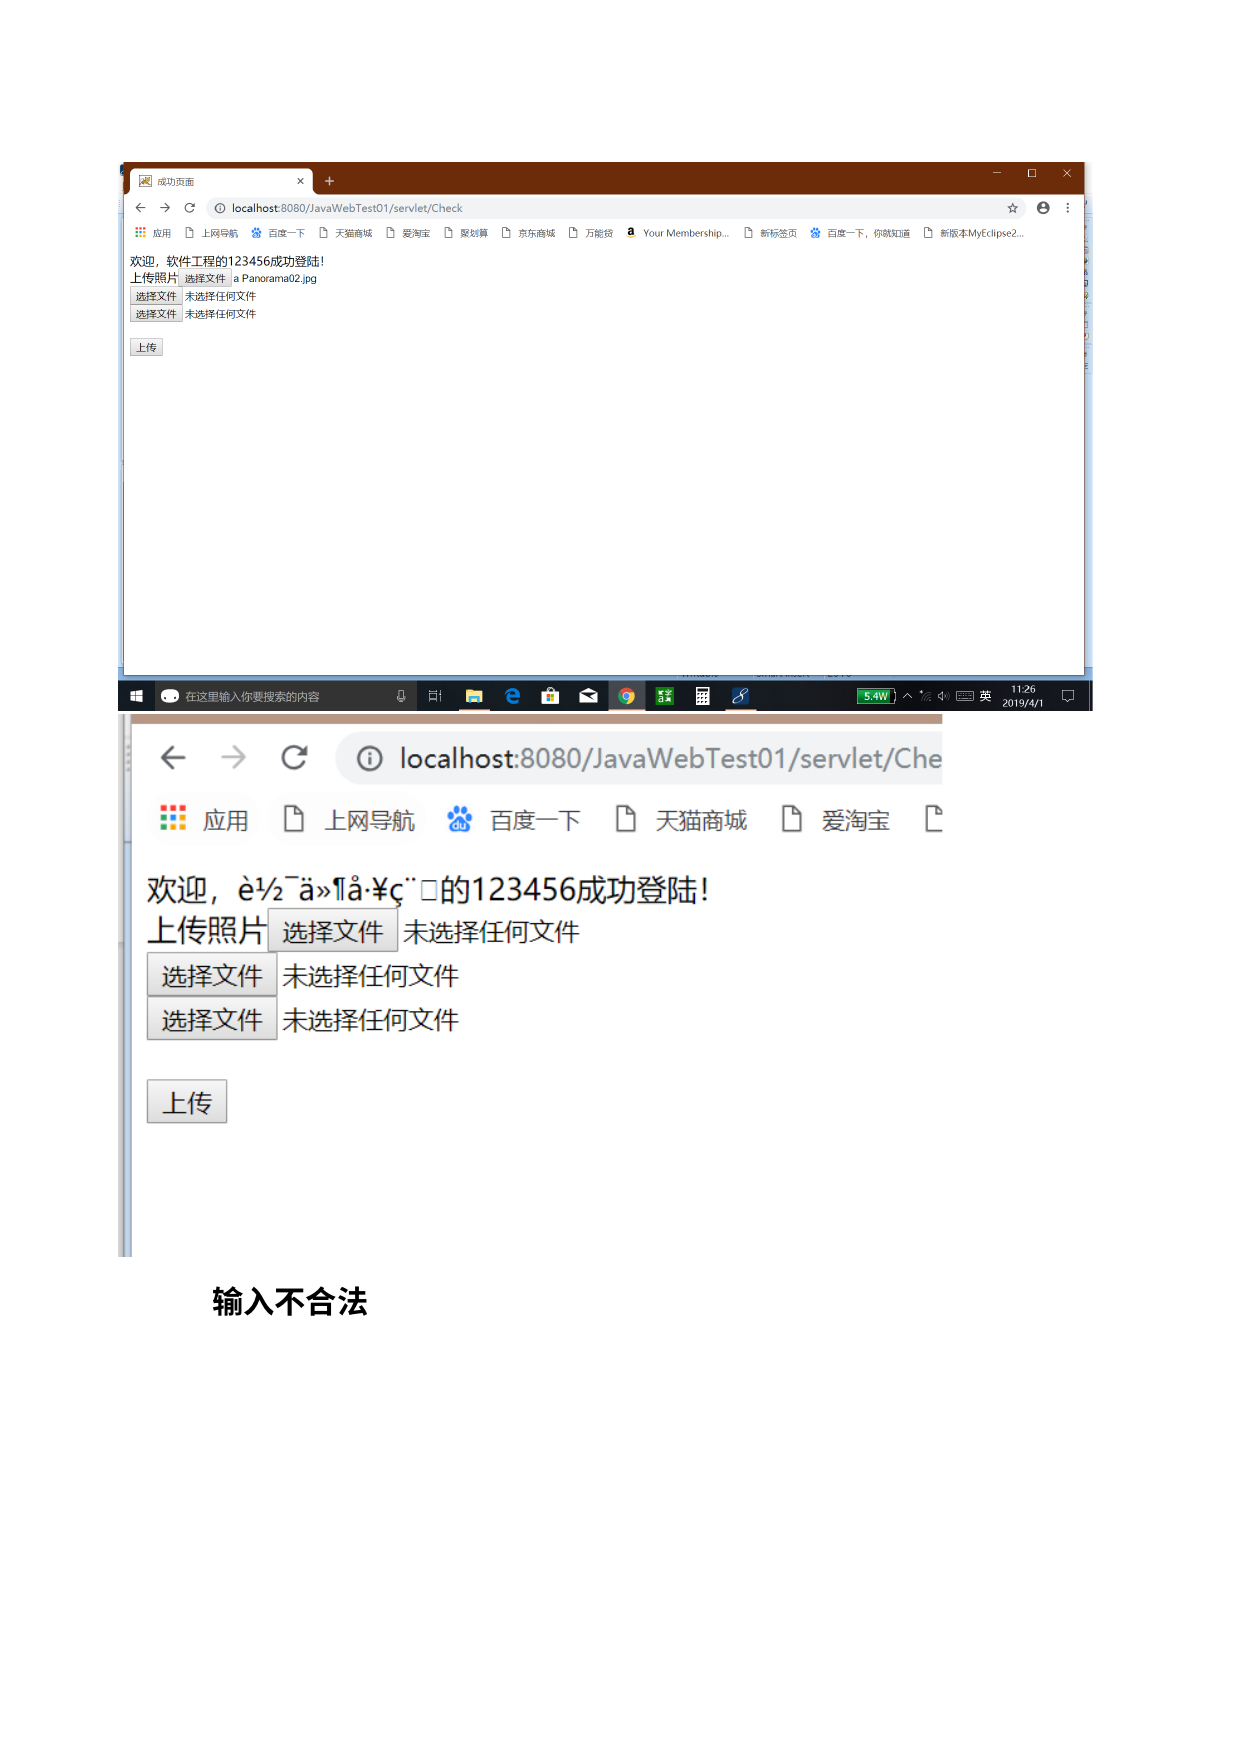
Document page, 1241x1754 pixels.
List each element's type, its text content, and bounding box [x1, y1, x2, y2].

list 输入不合法 [212, 1267, 1093, 1332]
picture [118, 162, 1093, 711]
picture [118, 714, 943, 1257]
